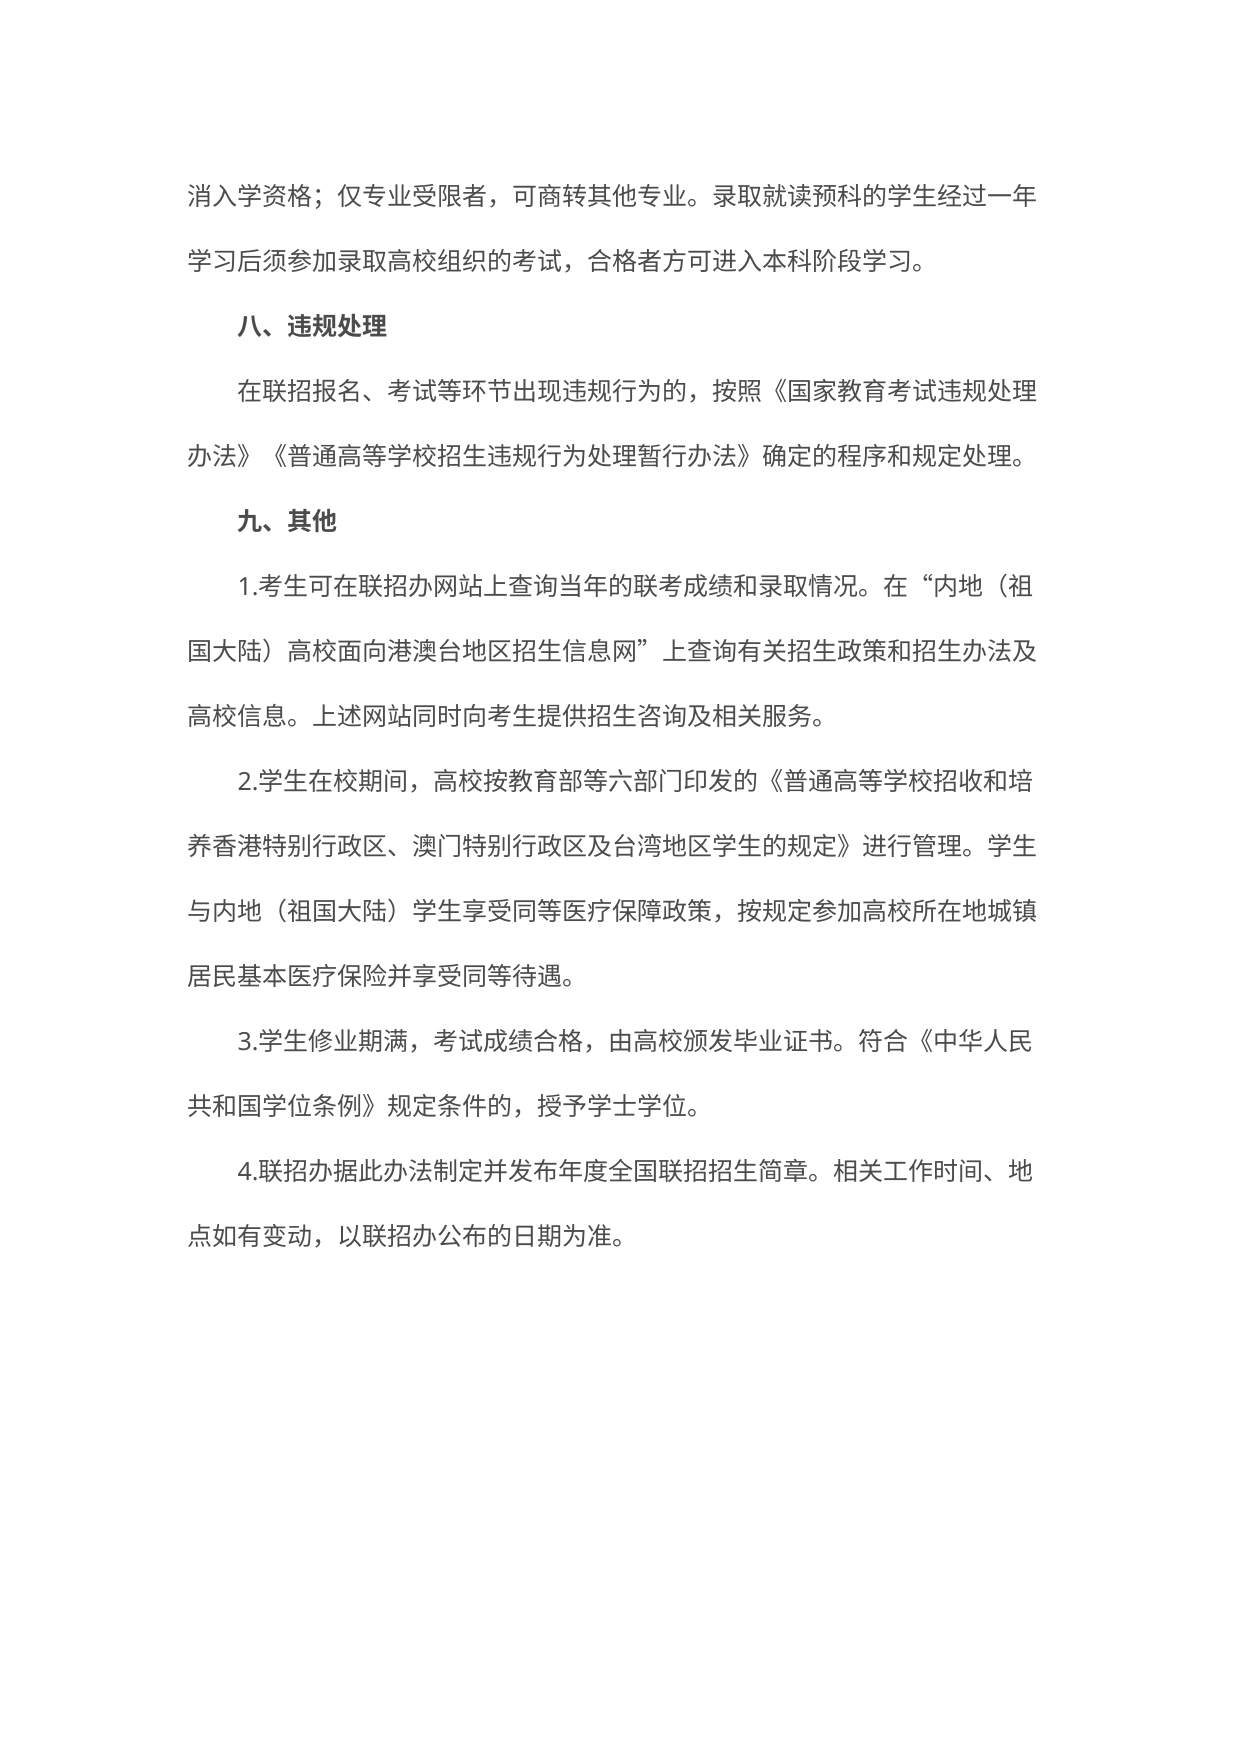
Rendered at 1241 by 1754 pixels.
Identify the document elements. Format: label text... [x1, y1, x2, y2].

text 在联招报名、考试等环节出现违规行为的，按照《国家教育考试违规处理办法》《普通高等学校招生违规行为处理暂行办法》确定的程序和规定处理。 [187, 357, 1053, 487]
text 2.学生在校期间，高校按教育部等六部门印发的《普通高等学校招收和培养香港特别行政区、澳门特别行政区及台湾地区学生的规定》进行管理。学生与内地（祖国大陆）学生享受同等医疗保障政策，按规定参加高校所在地城镇居民基本医疗保险并享受同等待遇。 [187, 747, 1053, 1007]
text 3.学生修业期满，考试成绩合格，由高校颁发毕业证书。符合《中华人民共和国学位条例》规定条件的，授予学士学位。 [187, 1007, 1053, 1137]
text 4.联招办据此办法制定并发布年度全国联招招生简章。相关工作时间、地点如有变动，以联招办公布的日期为准。 [187, 1137, 1053, 1267]
text 八、违规处理 [187, 292, 1053, 357]
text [187, 162, 1053, 292]
text 九、其他 [187, 487, 1053, 552]
text 1.考生可在联招办网站上查询当年的联考成绩和录取情况。在“内地（祖国大陆）高校面向港澳台地区招生信息网”上查询有关招生政策和招生办法及高校信息。上述网站同时向考生提供招生咨询及相关服务。 [187, 552, 1053, 747]
